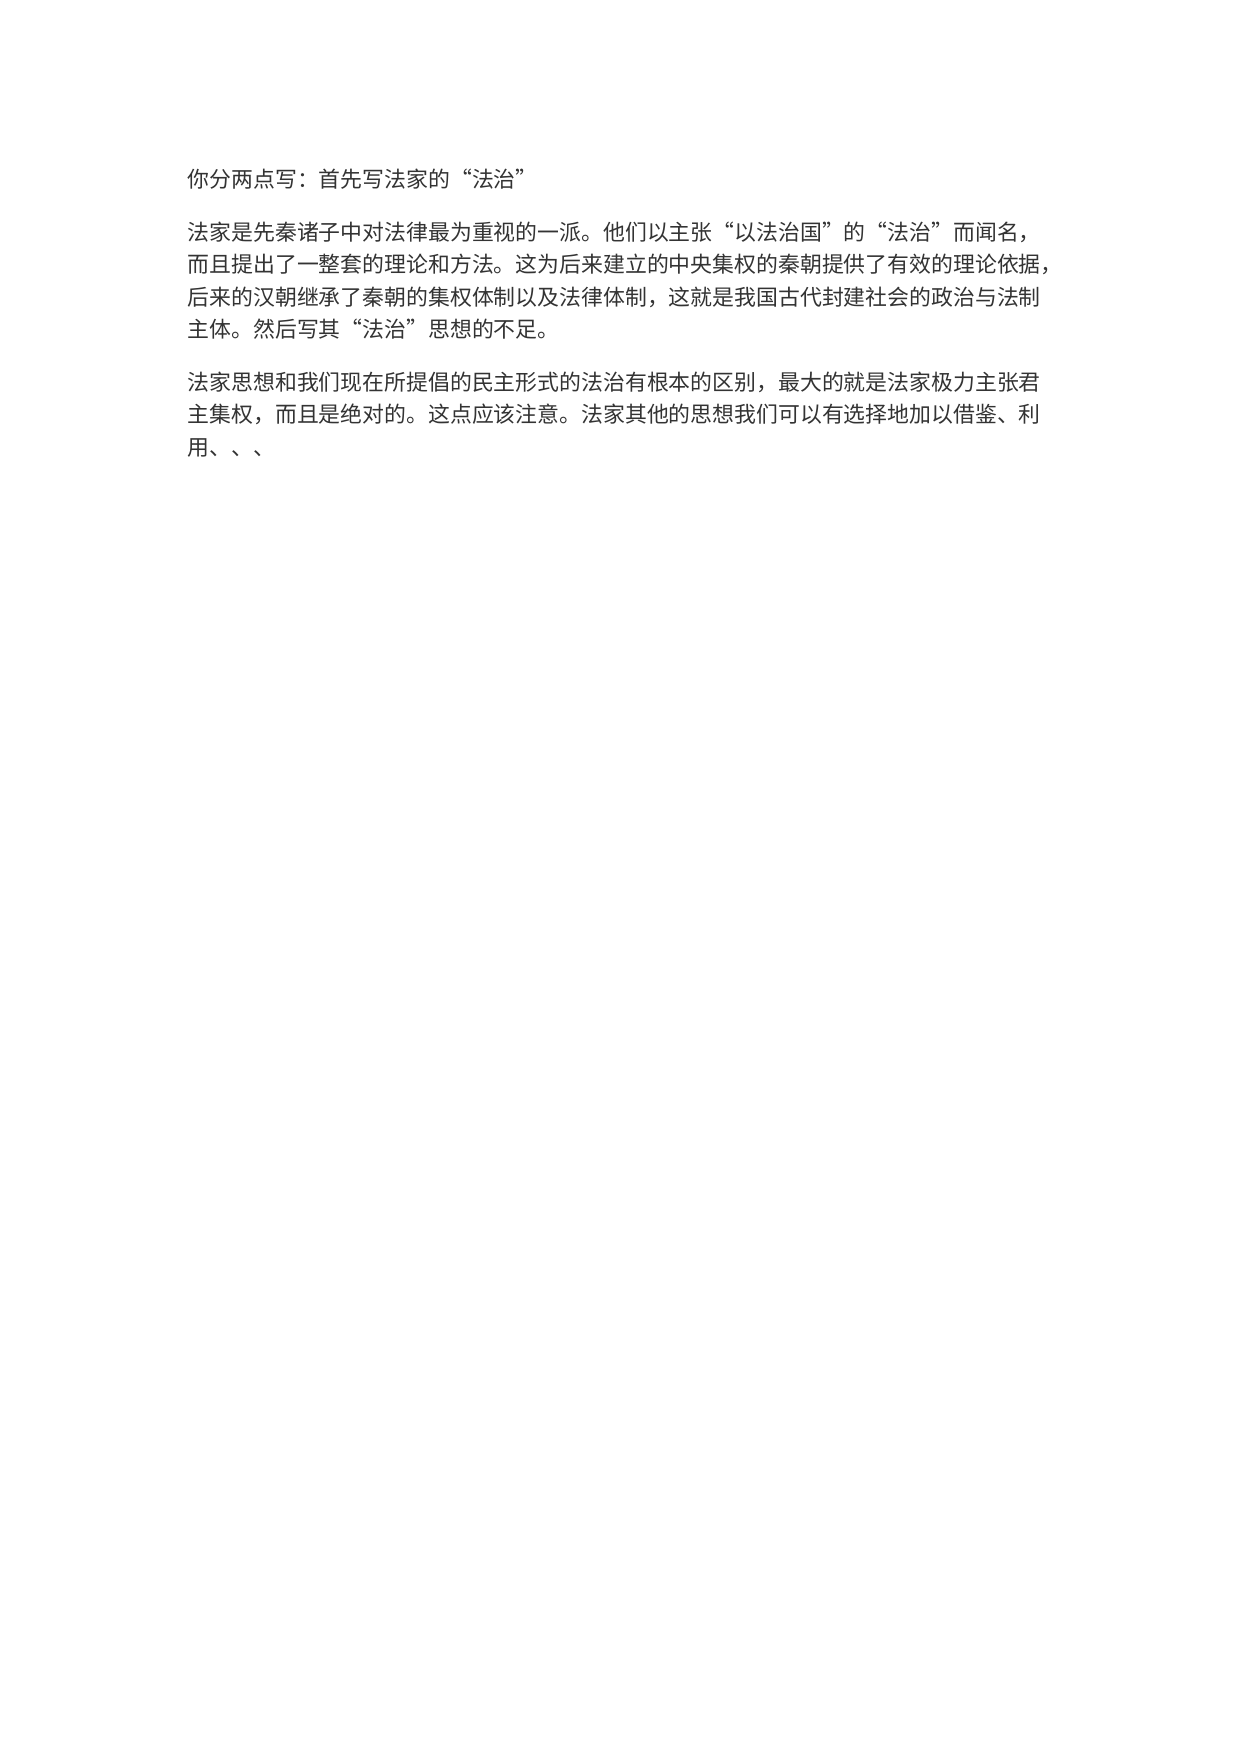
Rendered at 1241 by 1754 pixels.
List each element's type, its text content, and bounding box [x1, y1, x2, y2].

text 你分两点写：首先写法家的“法治” [187, 162, 1053, 194]
text 法家是先秦诸子中对法律最为重视的一派。他们以主张“以法治国”的“法治”而闻名，而且提出了一整套的理论和方法。这为后来建立的中央集权的秦朝提供了有效的理论依据，后来的汉朝继承了秦朝的集权体制以及法律体制，这就是我国古代封建社会的政治与法制主体。然后写其“法治”思想的不足。 [187, 214, 1053, 344]
text 法家思想和我们现在所提倡的民主形式的法治有根本的区别，最大的就是法家极力主张君主集权，而且是绝对的。这点应该注意。法家其他的思想我们可以有选择地加以借鉴、利用、、、 [187, 364, 1053, 462]
